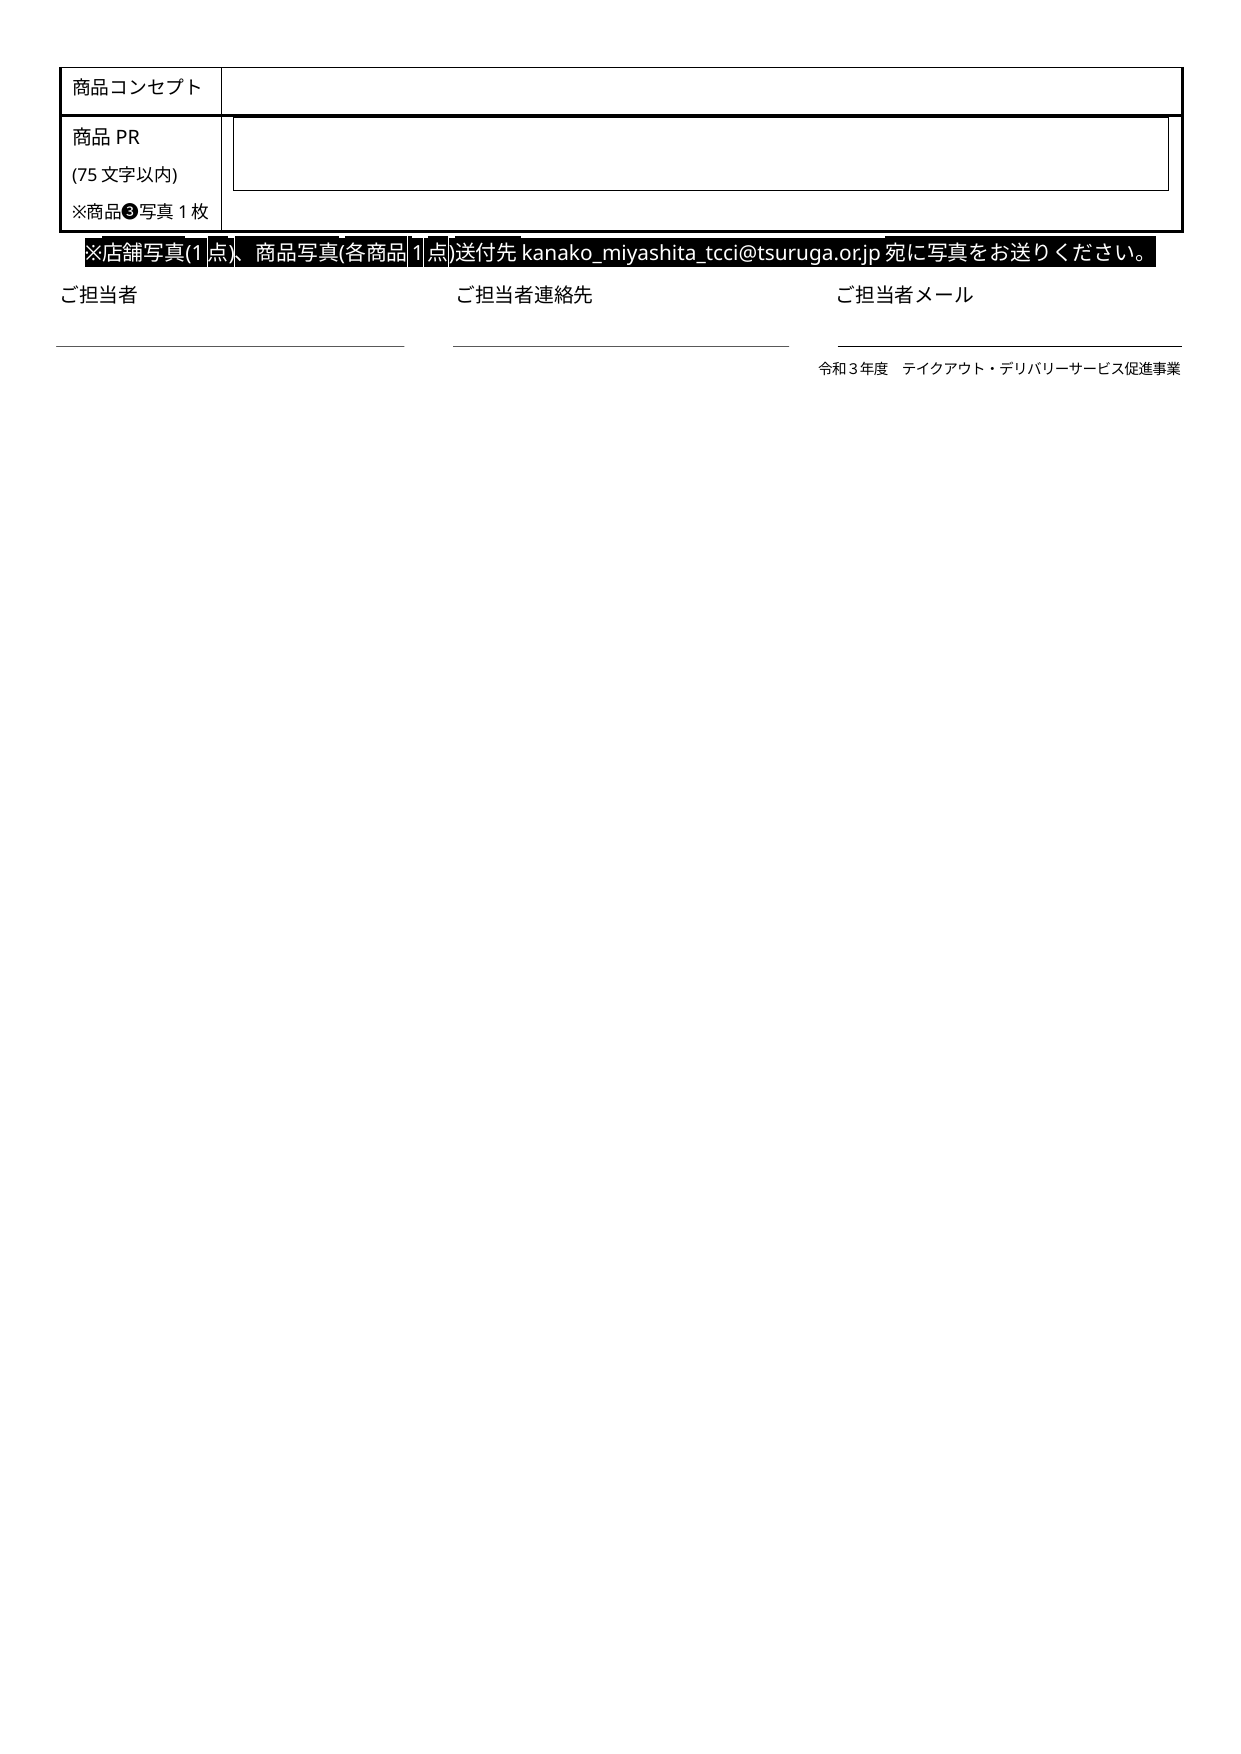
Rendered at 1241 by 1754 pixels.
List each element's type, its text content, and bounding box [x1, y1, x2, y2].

table_cell [222, 117, 1181, 230]
text 令和３年度 テイクアウト・デリバリーサービス促進事業 [59, 350, 1181, 387]
table_cell 商品コンセプト [62, 68, 221, 114]
text ご担当者 ご担当者連絡先 ご担当者メール [59, 275, 1181, 312]
table_cell [222, 68, 1181, 114]
table_cell 商品PR (75文字以内) ※商品❸写真1枚 [62, 117, 221, 230]
text ※店舗写真(1点)、商品写真(各商品1点)送付先kanako_miyashita_tcci@tsuruga.or.jp宛に写真をお送りください。 [59, 233, 1181, 270]
